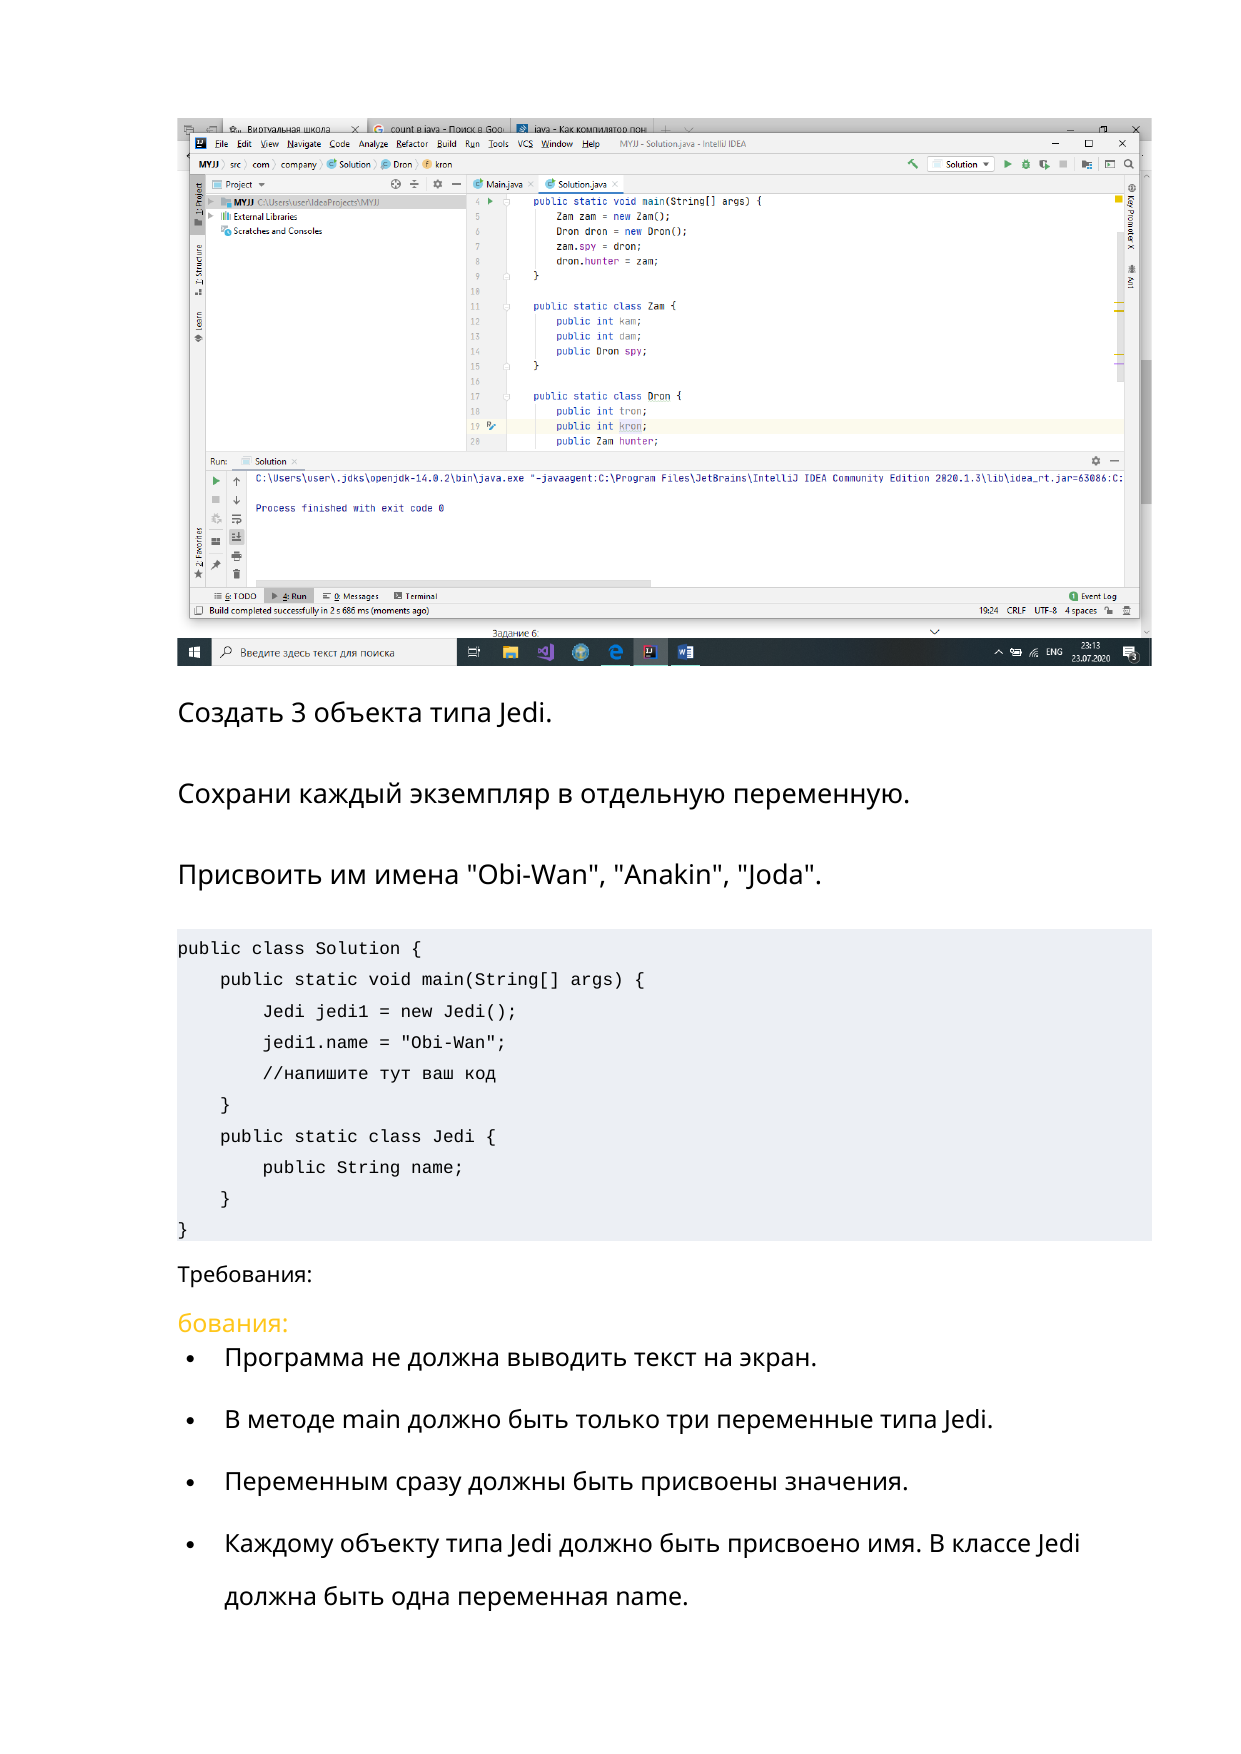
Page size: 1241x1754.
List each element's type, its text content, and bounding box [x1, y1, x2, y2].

text Создать 3 объекта типа Jedi. [177, 685, 1152, 730]
list Переменным сразу должны быть присвоены значения. [187, 1464, 1152, 1498]
text Требования: [177, 1258, 1152, 1289]
list Программа не должна выводить текст на экран. [187, 1340, 1152, 1374]
picture [177, 118, 1152, 666]
text бования: [177, 1306, 1152, 1340]
text Присвоить им имена "Obi-Wan", "Anakin", "Joda". [177, 847, 1152, 893]
text public class Solution { public static void main(String[] args) { Jedi jedi1 = new Jedi(); jedi1.name = "Obi-Wan"; //напишите тут ваш код } public static class Jedi { public String name; } } [177, 929, 1152, 1241]
list Каждому объекту типа Jedi должно быть присвоено имя. В классе Jedi должна быть одна переменная name. [187, 1526, 1152, 1613]
list В методе main должно быть только три переменные типа Jedi. [187, 1402, 1152, 1436]
text Сохрани каждый экземпляр в отдельную переменную. [177, 766, 1152, 811]
